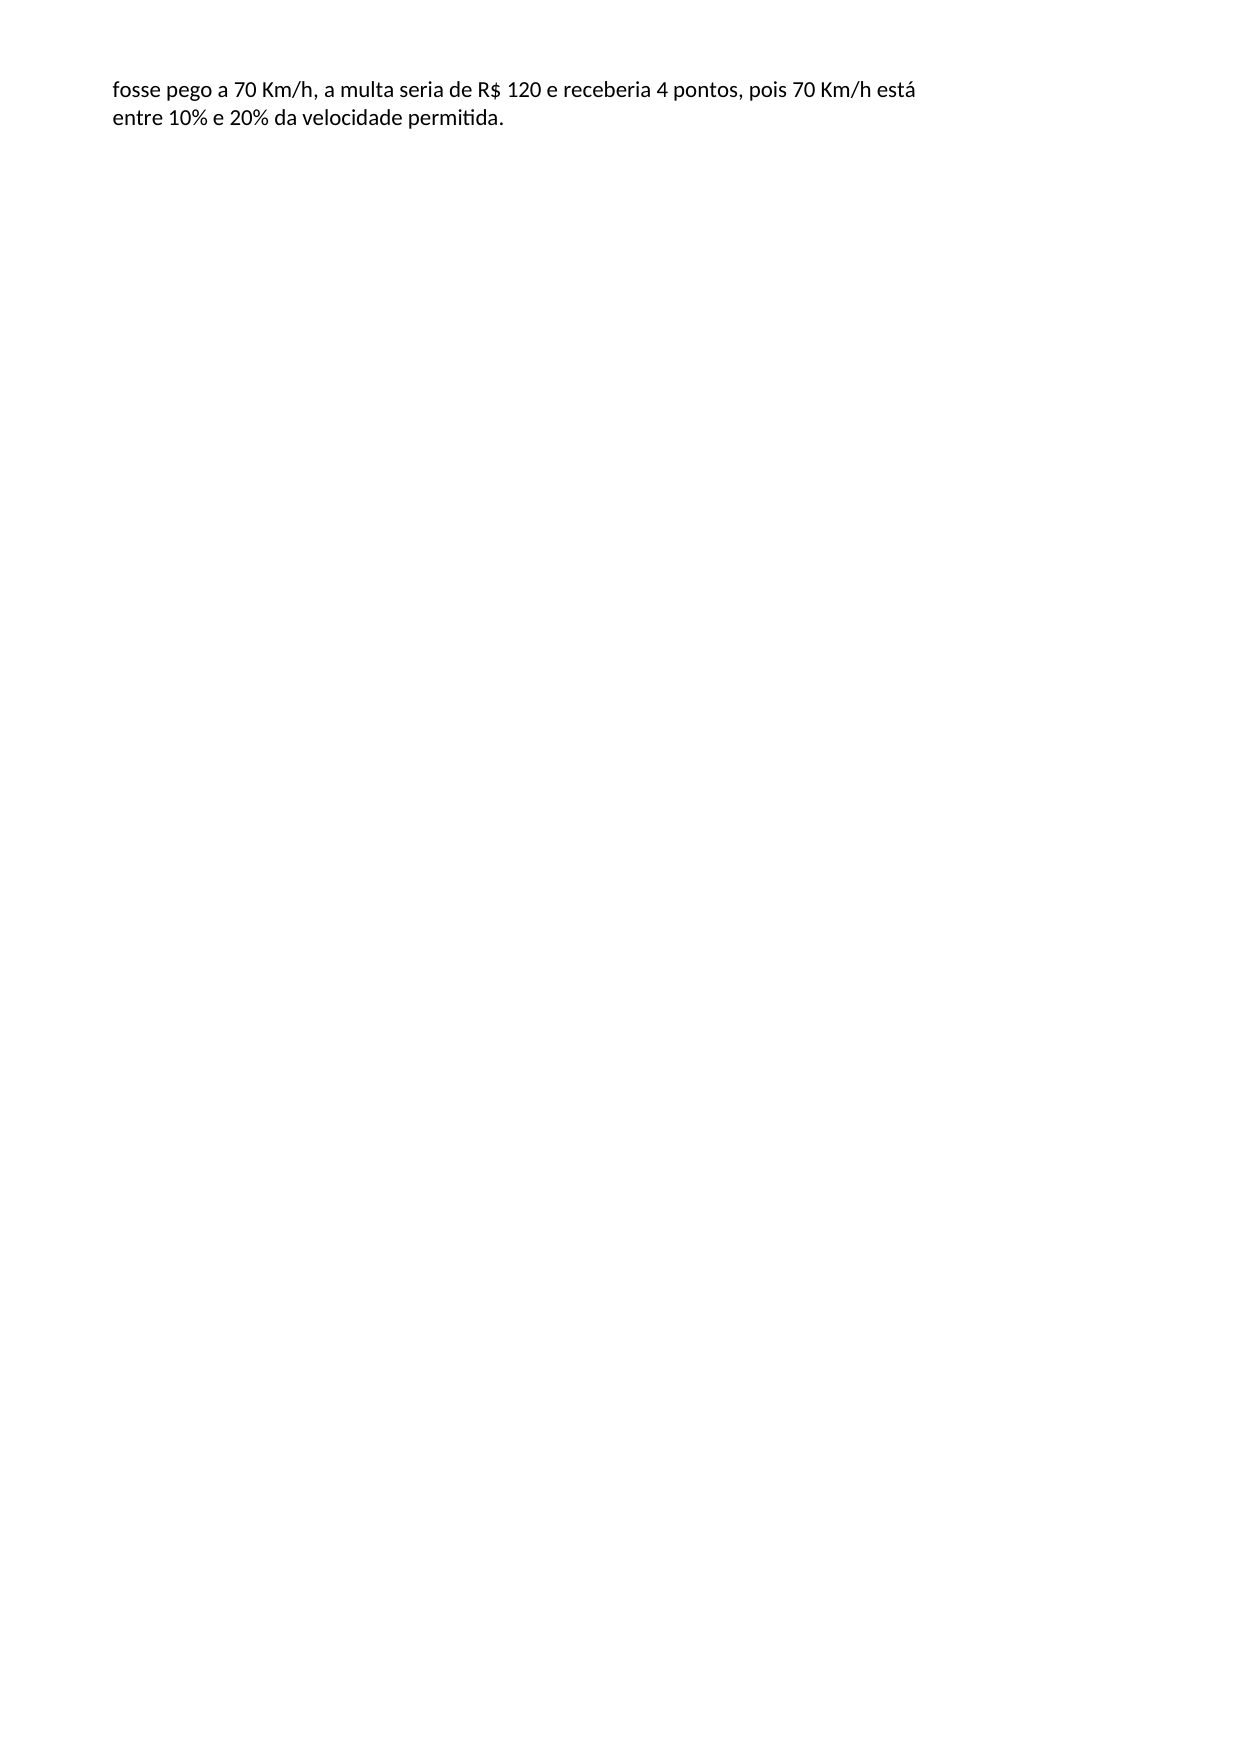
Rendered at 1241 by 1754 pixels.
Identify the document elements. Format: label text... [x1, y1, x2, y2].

list entre 10% e 20% da velocidade permitida. [112, 103, 1165, 131]
list fosse pego a 70 Km/h, a multa seria de R$ 120 e receberia 4 pontos, pois 70 Km/h está [112, 75, 1165, 103]
